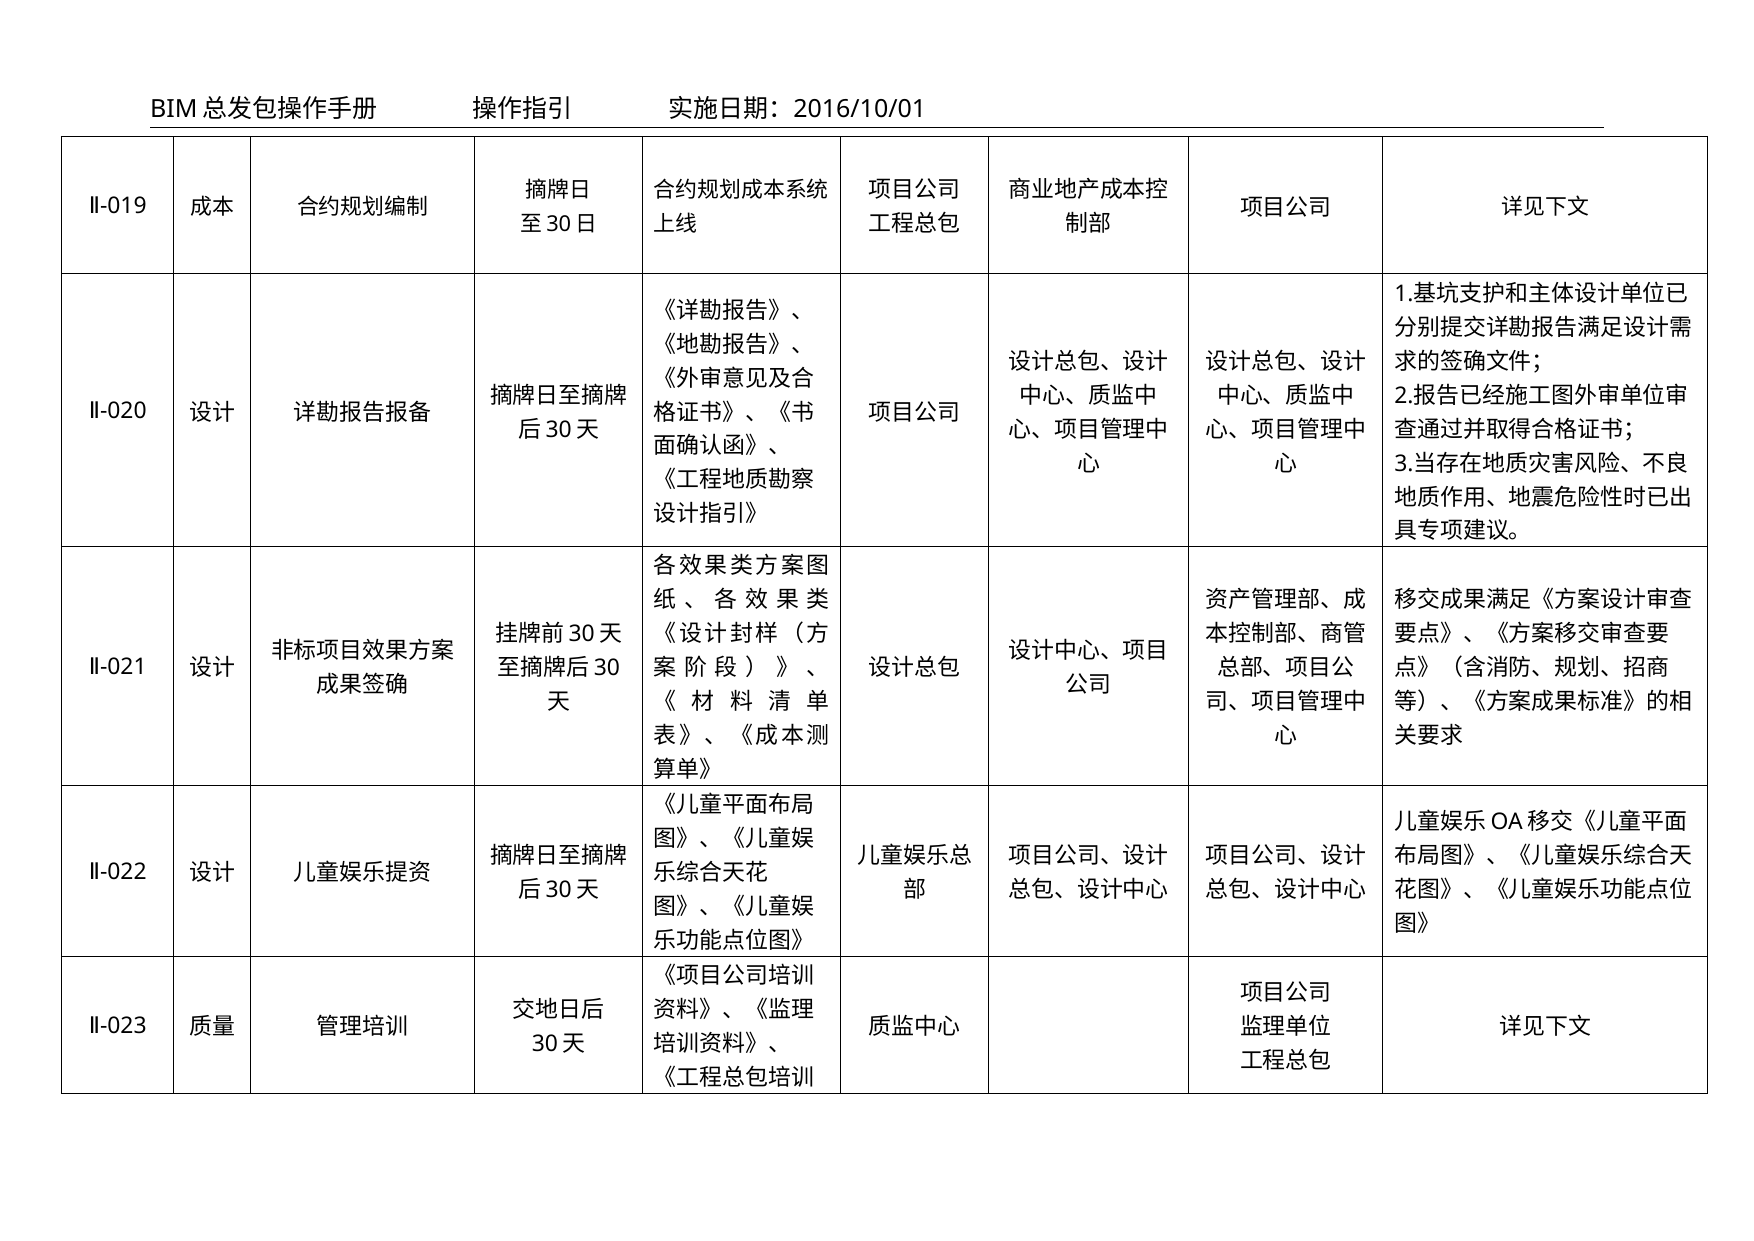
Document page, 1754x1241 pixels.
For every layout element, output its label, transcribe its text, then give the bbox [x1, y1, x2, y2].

table_cell Ⅱ-021 [62, 547, 173, 785]
table_cell 项目公司、设计总包、设计中心 [989, 786, 1188, 956]
table_cell 非标项目效果方案成果签确 [251, 547, 474, 785]
table_cell 设计中心、项目公司 [989, 547, 1188, 785]
table_cell 交地日后 30天 [475, 957, 642, 1093]
table_cell 挂牌前30天至摘牌后30天 [475, 547, 642, 785]
table_cell 项目公司 工程总包 [841, 137, 988, 273]
table_cell 合约规划编制 [251, 137, 474, 273]
table_cell 质监中心 [841, 957, 988, 1093]
table_cell 各效果类方案图纸、各效果类《设计封样（方案阶段）》、《材料清单表》、《成本测算单》 [643, 547, 840, 785]
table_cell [643, 957, 840, 1093]
table_cell 设计 [174, 786, 250, 956]
table_cell 儿童娱乐OA移交《儿童平面布局图》、《儿童娱乐综合天花图》、《儿童娱乐功能点位图》 [1383, 786, 1707, 956]
table_cell 设计 [174, 547, 250, 785]
table_cell 移交成果满足《方案设计审查要点》、《方案移交审查要点》（含消防、规划、招商等）、《方案成果标准》的相关要求 [1383, 547, 1707, 785]
table_cell 项目公司、设计总包、设计中心 [1189, 786, 1382, 956]
table_cell 摘牌日至摘牌后30天 [475, 786, 642, 956]
table_cell Ⅱ-022 [62, 786, 173, 956]
table_cell 项目公司 [1189, 137, 1382, 273]
table_cell Ⅱ-019 [62, 137, 173, 273]
table_cell 详见下文 [1383, 957, 1707, 1093]
table_cell 儿童娱乐提资 [251, 786, 474, 956]
table_cell 1.基坑支护和主体设计单位已分别提交详勘报告满足设计需求的签确文件； 2.报告已经施工图外审单位审查通过并取得合格证书； 3.当存在地质灾害风险、不良地质作用、地震危险性时已出具专项建议。 [1383, 274, 1707, 546]
table_cell 设计总包、设计中心、质监中心、项目管理中心 [989, 274, 1188, 546]
table_cell Ⅱ-020 [62, 274, 173, 546]
table_cell 儿童娱乐总部 [841, 786, 988, 956]
table_cell 详见下文 [1383, 137, 1707, 273]
table_cell Ⅱ-023 [62, 957, 173, 1093]
table_cell 摘牌日 至30日 [475, 137, 642, 273]
table_cell 详勘报告报备 [251, 274, 474, 546]
table_cell 管理培训 [251, 957, 474, 1093]
table_cell 质量 [174, 957, 250, 1093]
table_cell 合约规划成本系统上线 [643, 137, 840, 273]
table_cell 摘牌日至摘牌后30天 [475, 274, 642, 546]
table_cell 《详勘报告》、《地勘报告》、《外审意见及合格证书》、《书面确认函》、《工程地质勘察设计指引》 [643, 274, 840, 546]
table_cell 《儿童平面布局图》、《儿童娱乐综合天花图》、《儿童娱乐功能点位图》 [643, 786, 840, 956]
table_cell 设计 [174, 274, 250, 546]
table_cell 项目公司 [841, 274, 988, 546]
table_cell 设计总包 [841, 547, 988, 785]
table_cell 商业地产成本控制部 [989, 137, 1188, 273]
table_cell [989, 957, 1188, 1093]
table_cell 资产管理部、成本控制部、商管总部、项目公司、项目管理中心 [1189, 547, 1382, 785]
table_cell 项目公司 监理单位 工程总包 [1189, 957, 1382, 1093]
table_cell 成本 [174, 137, 250, 273]
table_cell 设计总包、设计中心、质监中心、项目管理中心 [1189, 274, 1382, 546]
